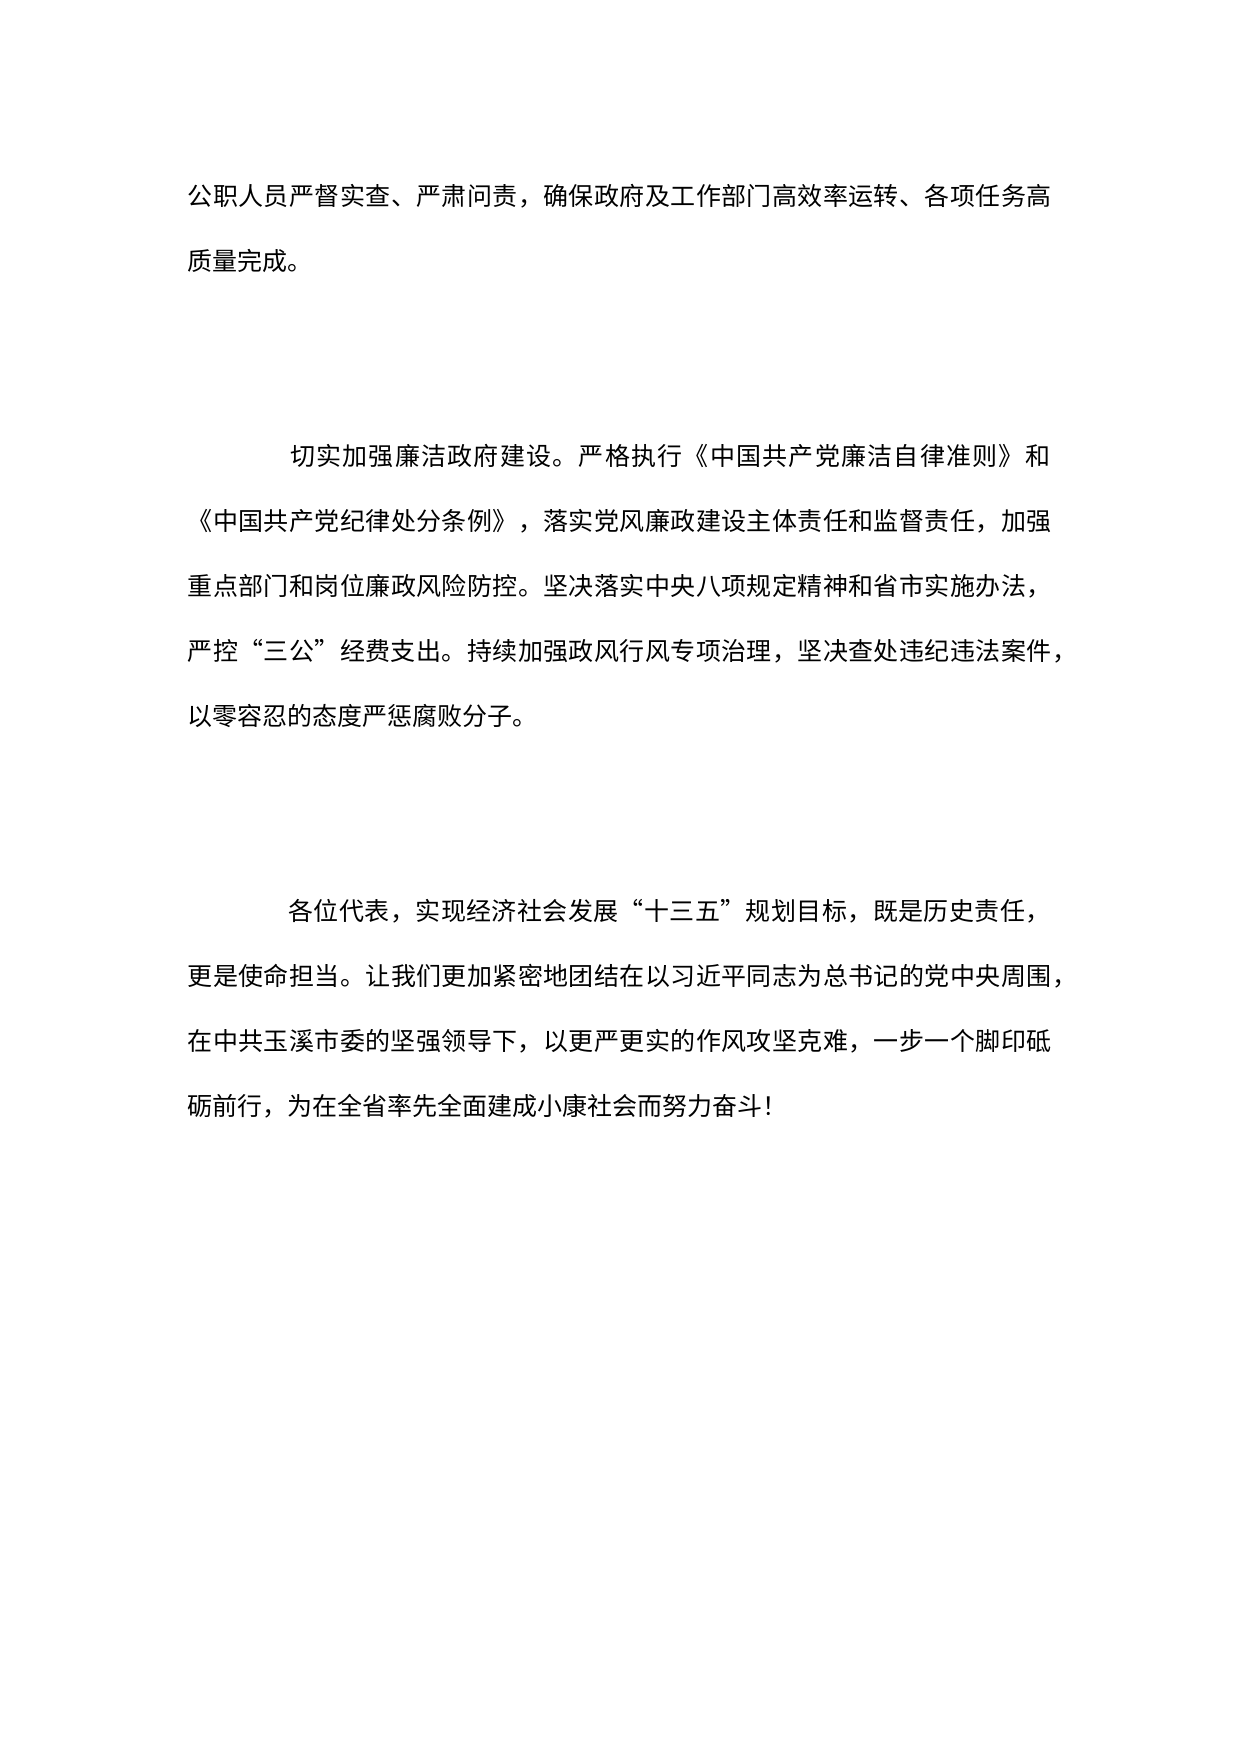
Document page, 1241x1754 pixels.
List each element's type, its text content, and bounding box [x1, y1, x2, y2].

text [187, 162, 1053, 292]
text 各位代表，实现经济社会发展“十三五”规划目标，既是历史责任，更是使命担当。让我们更加紧密地团结在以习近平同志为总书记的党中央周围，在中共玉溪市委的坚强领导下，以更严更实的作风攻坚克难，一步一个脚印砥砺前行，为在全省率先全面建成小康社会而努力奋斗！ [187, 877, 1053, 1137]
text 切实加强廉洁政府建设。严格执行《中国共产党廉洁自律准则》和《中国共产党纪律处分条例》，落实党风廉政建设主体责任和监督责任，加强重点部门和岗位廉政风险防控。坚决落实中央八项规定精神和省市实施办法，严控“三公”经费支出。持续加强政风行风专项治理，坚决查处违纪违法案件，以零容忍的态度严惩腐败分子。 [187, 422, 1053, 747]
